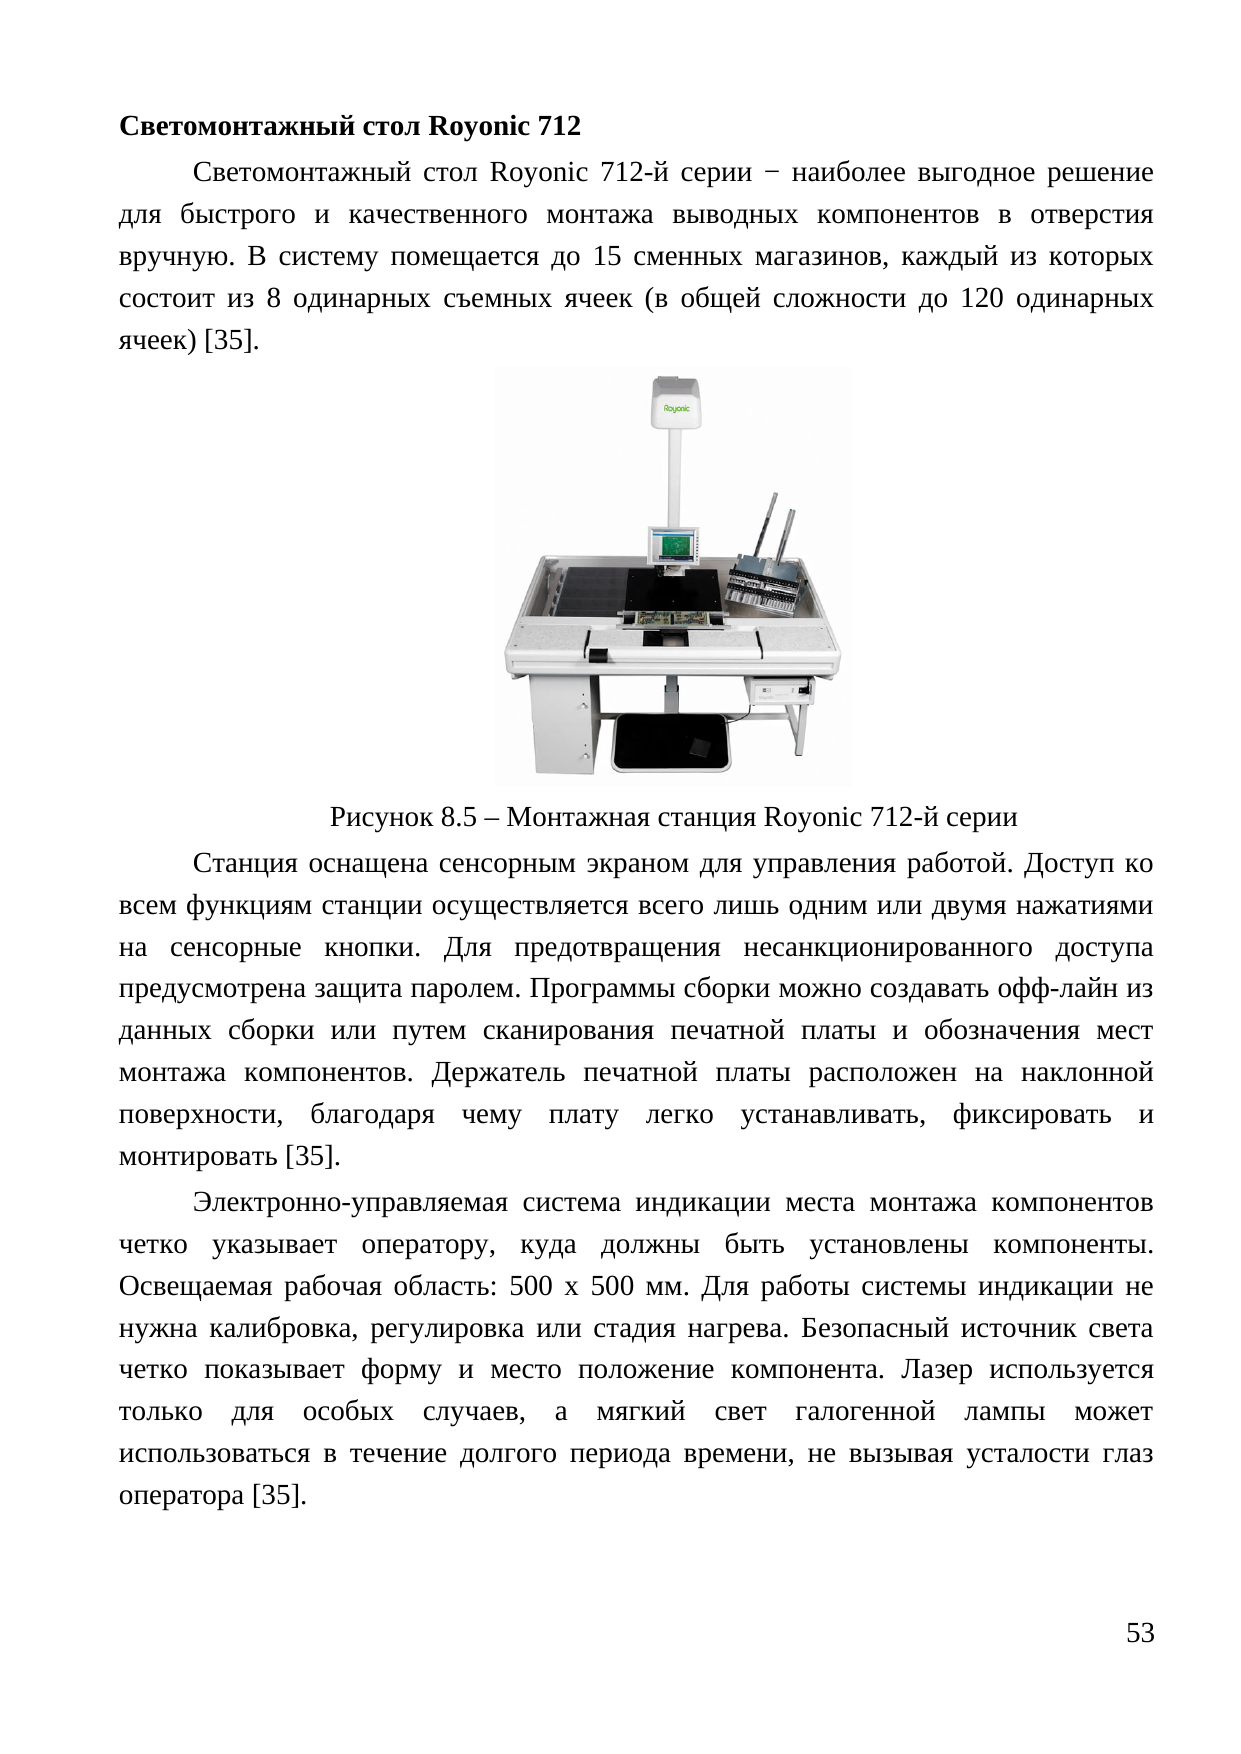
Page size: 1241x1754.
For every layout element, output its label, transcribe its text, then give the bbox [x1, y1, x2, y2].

picture [494, 367, 853, 787]
text Светомонтажный стол Royonic 712-й серии − наиболее выгодное решение для быстрого и качественного монтажа выводных компонентов в отверстия вручную. В систему помещается до 15 сменных магазинов, каждый из которых состоит из 8 одинарных съемных ячеек (в общей сложности до 120 одинарных ячеек) [35]. [119, 154, 1155, 355]
text Электронно-управляемая система индикации места монтажа компонентов четко указывает оператору, куда должны быть установлены компоненты. Освещаемая рабочая область: 500 х 500 мм. Для работы системы индикации не нужна калибровка, регулировка или стадия нагрева. Безопасный источник света четко показывает форму и место положение компонента. Лазер используется только для особых случаев, а мягкий свет галогенной лампы может использоваться в течение долгого периода времени, не вызывая усталости глаз оператора [35]. [119, 1184, 1155, 1511]
text Рисунок 8.5 – Монтажная станция Royonic 712-й серии [119, 799, 1155, 832]
text Светомонтажный стол Royonic 712 [119, 108, 1155, 142]
text Станция оснащена сенсорным экраном для управления работой. Доступ ко всем функциям станции осуществляется всего лишь одним или двумя нажатиями на сенсорные кнопки. Для предотвращения несанкционированного доступа предусмотрена защита паролем. Программы сборки можно создавать офф-лайн из данных сборки или путем сканирования печатной платы и обозначения мест монтажа компонентов. Держатель печатной платы расположен на наклонной поверхности, благодаря чему плату легко устанавливать, фиксировать и монтировать [35]. [119, 845, 1155, 1172]
